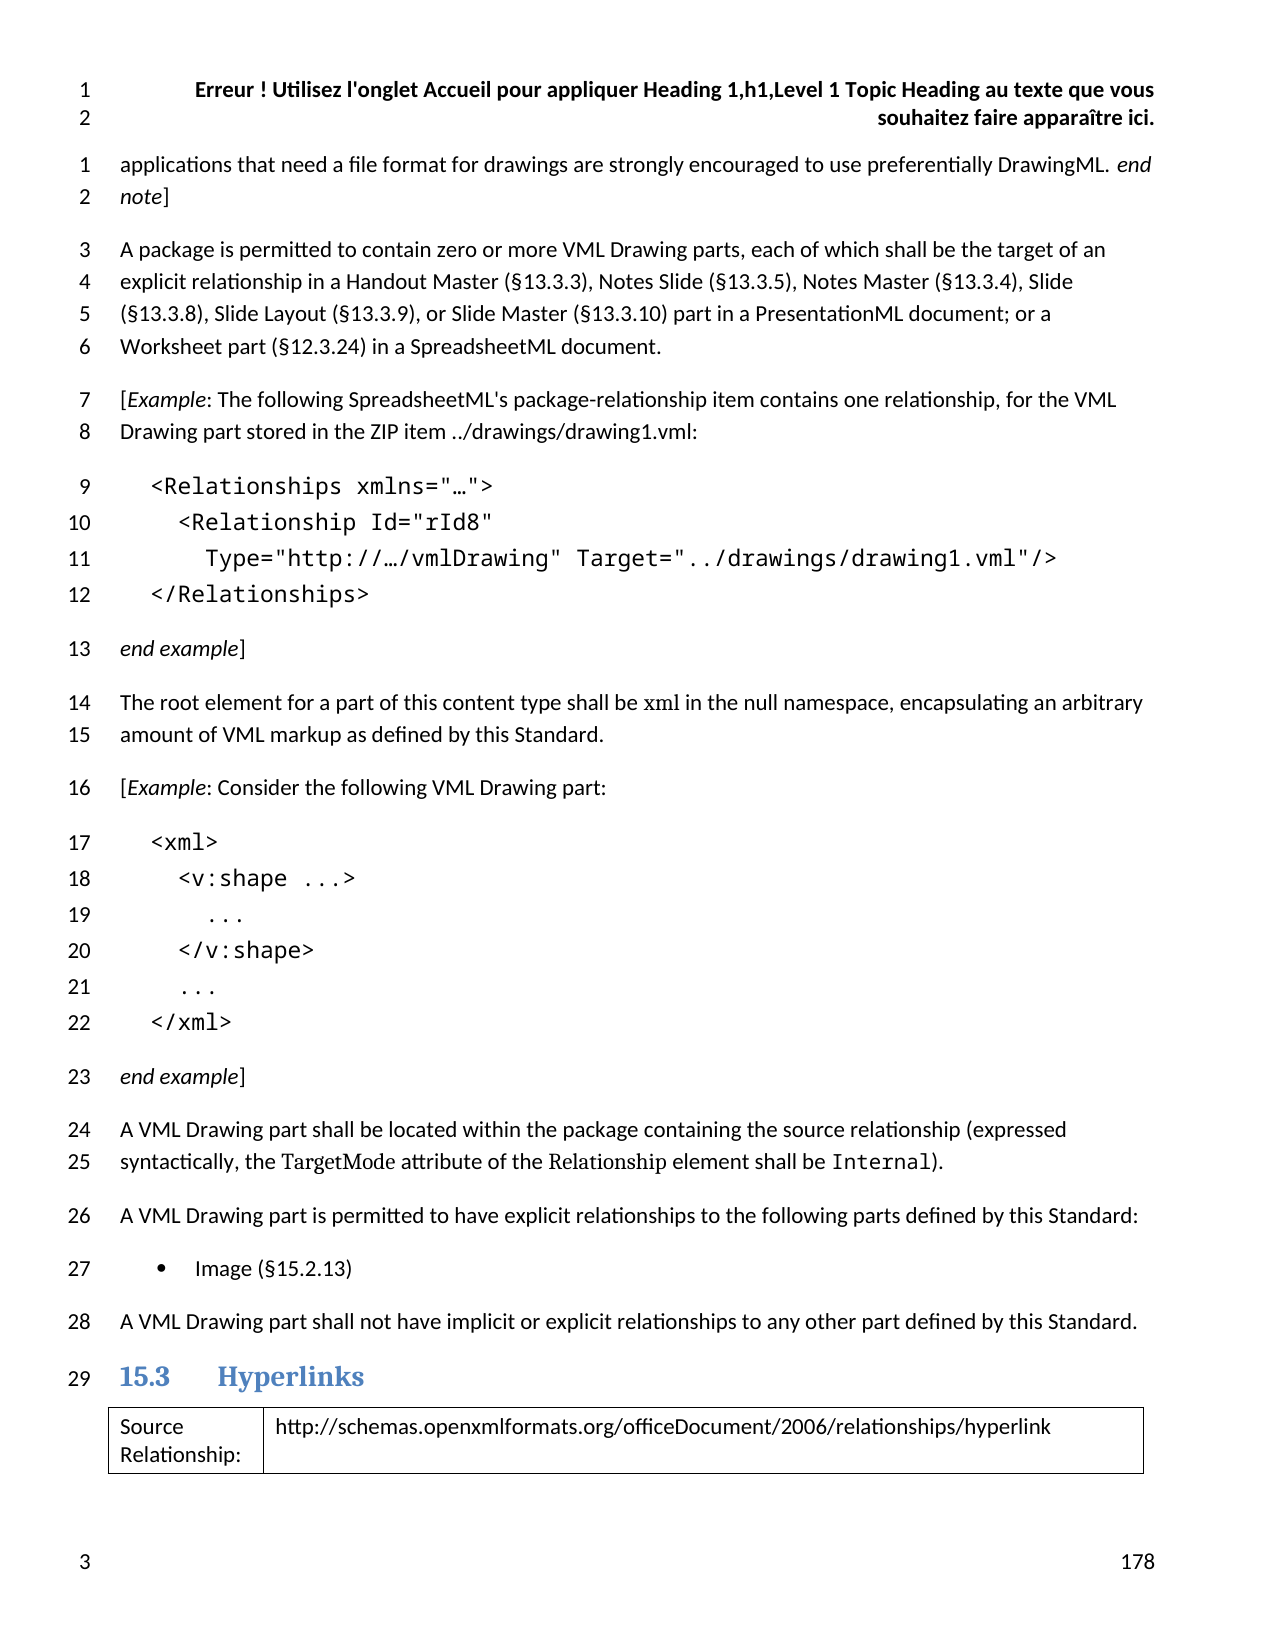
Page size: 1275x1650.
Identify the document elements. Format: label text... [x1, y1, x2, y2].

text [Example: The following SpreadsheetML's package-relationship item contains one relationship, for the VML Drawing part stored in the ZIP item ../drawings/drawing1.vml: [120, 385, 1155, 445]
text [Example: Consider the following VML Drawing part: [120, 773, 1155, 801]
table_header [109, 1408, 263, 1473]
text end example] [120, 1062, 1155, 1090]
text <Relationships xmlns="…"> <Relationship Id="rId8" Type="http://…/vmlDrawing" Target="../drawings/drawing1.vml"/> </Relationships> [150, 470, 1155, 609]
text end example] [120, 634, 1155, 663]
text A VML Drawing part shall not have implicit or explicit relationships to any other part defined by this Standard. [120, 1307, 1155, 1335]
text The root element for a part of this content type shall be xml in the null namespace, encapsulating an arbitrary amount of VML markup as defined by this Standard. [120, 688, 1155, 748]
text A package is permitted to contain zero or more VML Drawing parts, each of which shall be the target of an explicit relationship in a Handout Master (§13.3.3), Notes Slide (§13.3.5), Notes Master (§13.3.4), Slide (§13.3.8), Slide Layout (§13.3.9), or Slide Master (§13.3.10) part in a PresentationML document; or a Worksheet part (§12.3.24) in a SpreadsheetML document. [120, 235, 1155, 360]
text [120, 150, 1155, 210]
text A VML Drawing part is permitted to have explicit relationships to the following parts defined by this Standard: [120, 1201, 1155, 1229]
text A VML Drawing part shall be located within the package containing the source relationship (expressed syntactically, the TargetMode attribute of the Relationship element shall be Internal). [120, 1115, 1155, 1176]
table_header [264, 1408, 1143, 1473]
text <xml> <v:shape ...> ... </v:shape> ... </xml> [150, 826, 1155, 1037]
list Image (§15.2.13) [157, 1254, 1155, 1282]
subtitle Hyperlinks [120, 1360, 1155, 1393]
